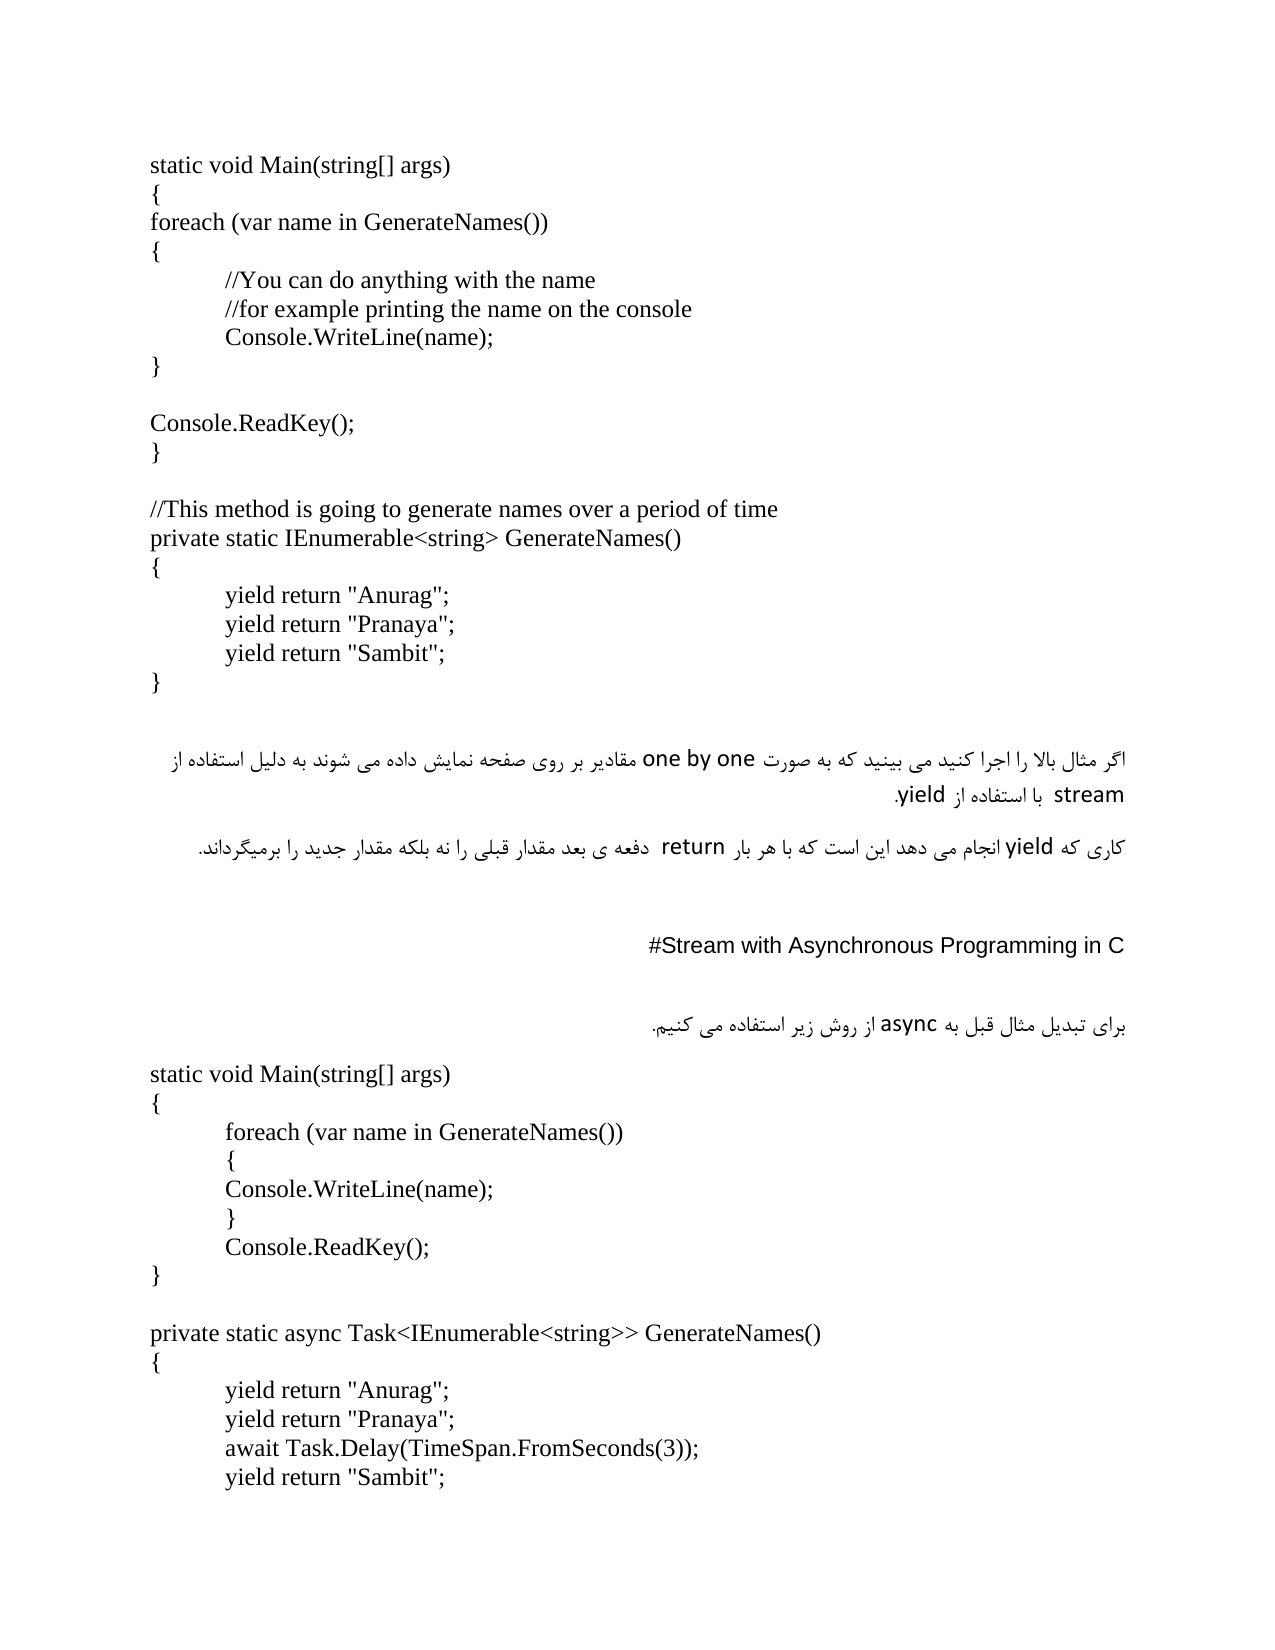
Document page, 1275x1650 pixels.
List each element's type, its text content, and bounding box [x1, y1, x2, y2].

text static void Main(string[] args) [150, 1059, 1125, 1088]
text foreach (var name in GenerateNames()) [150, 1117, 1125, 1145]
text Console.WriteLine(name); [150, 1174, 1125, 1203]
text //for example printing the name on the console [150, 294, 1125, 322]
text { [150, 552, 1125, 581]
text yield return "Anurag"; [150, 581, 1125, 609]
text yield return "Sambit"; [150, 1462, 1125, 1490]
text } [150, 1203, 1125, 1232]
text اگر مثال بالا را اجرا کنید می بینید که به صورت one by one مقادیر بر روی صفحه نمایش داده می شوند به دلیل استفاده از stream با استفاده از yield. [150, 742, 1125, 811]
text } [150, 1260, 1125, 1289]
text await Task.Delay(TimeSpan.FromSeconds(3)); [150, 1433, 1125, 1462]
text foreach (var name in GenerateNames()) [150, 207, 1125, 236]
text کاری که yield انجام می دهد این است که با هر بار return دفعه ی بعد مقدار قبلی را نه بلکه مقدار جدید را برمیگرداند. [150, 830, 1125, 863]
text //You can do anything with the name [150, 265, 1125, 294]
text Console.ReadKey(); [150, 1232, 1125, 1260]
text yield return "Pranaya"; [150, 1404, 1125, 1433]
text private static IEnumerable<string> GenerateNames() [150, 523, 1125, 552]
text { [150, 1145, 1125, 1174]
text yield return "Anurag"; [150, 1375, 1125, 1404]
text } [150, 437, 1125, 466]
text برای تبدیل مثال قبل به async از روش زیر استفاده می کنیم. [150, 1007, 1125, 1040]
text private static async Task<IEnumerable<string>> GenerateNames() [150, 1318, 1125, 1347]
subtitle Stream with Asynchronous Programming in C# [150, 932, 1125, 958]
text static void Main(string[] args) [150, 150, 1125, 179]
text { [150, 1347, 1125, 1375]
text yield return "Sambit"; [150, 638, 1125, 667]
text Console.WriteLine(name); [150, 322, 1125, 351]
text yield return "Pranaya"; [150, 609, 1125, 638]
text { [150, 179, 1125, 207]
text } [150, 351, 1125, 380]
text } [150, 667, 1125, 696]
text //This method is going to generate names over a period of time [150, 494, 1125, 523]
text Console.ReadKey(); [150, 408, 1125, 437]
text { [150, 236, 1125, 265]
text { [150, 1088, 1125, 1117]
